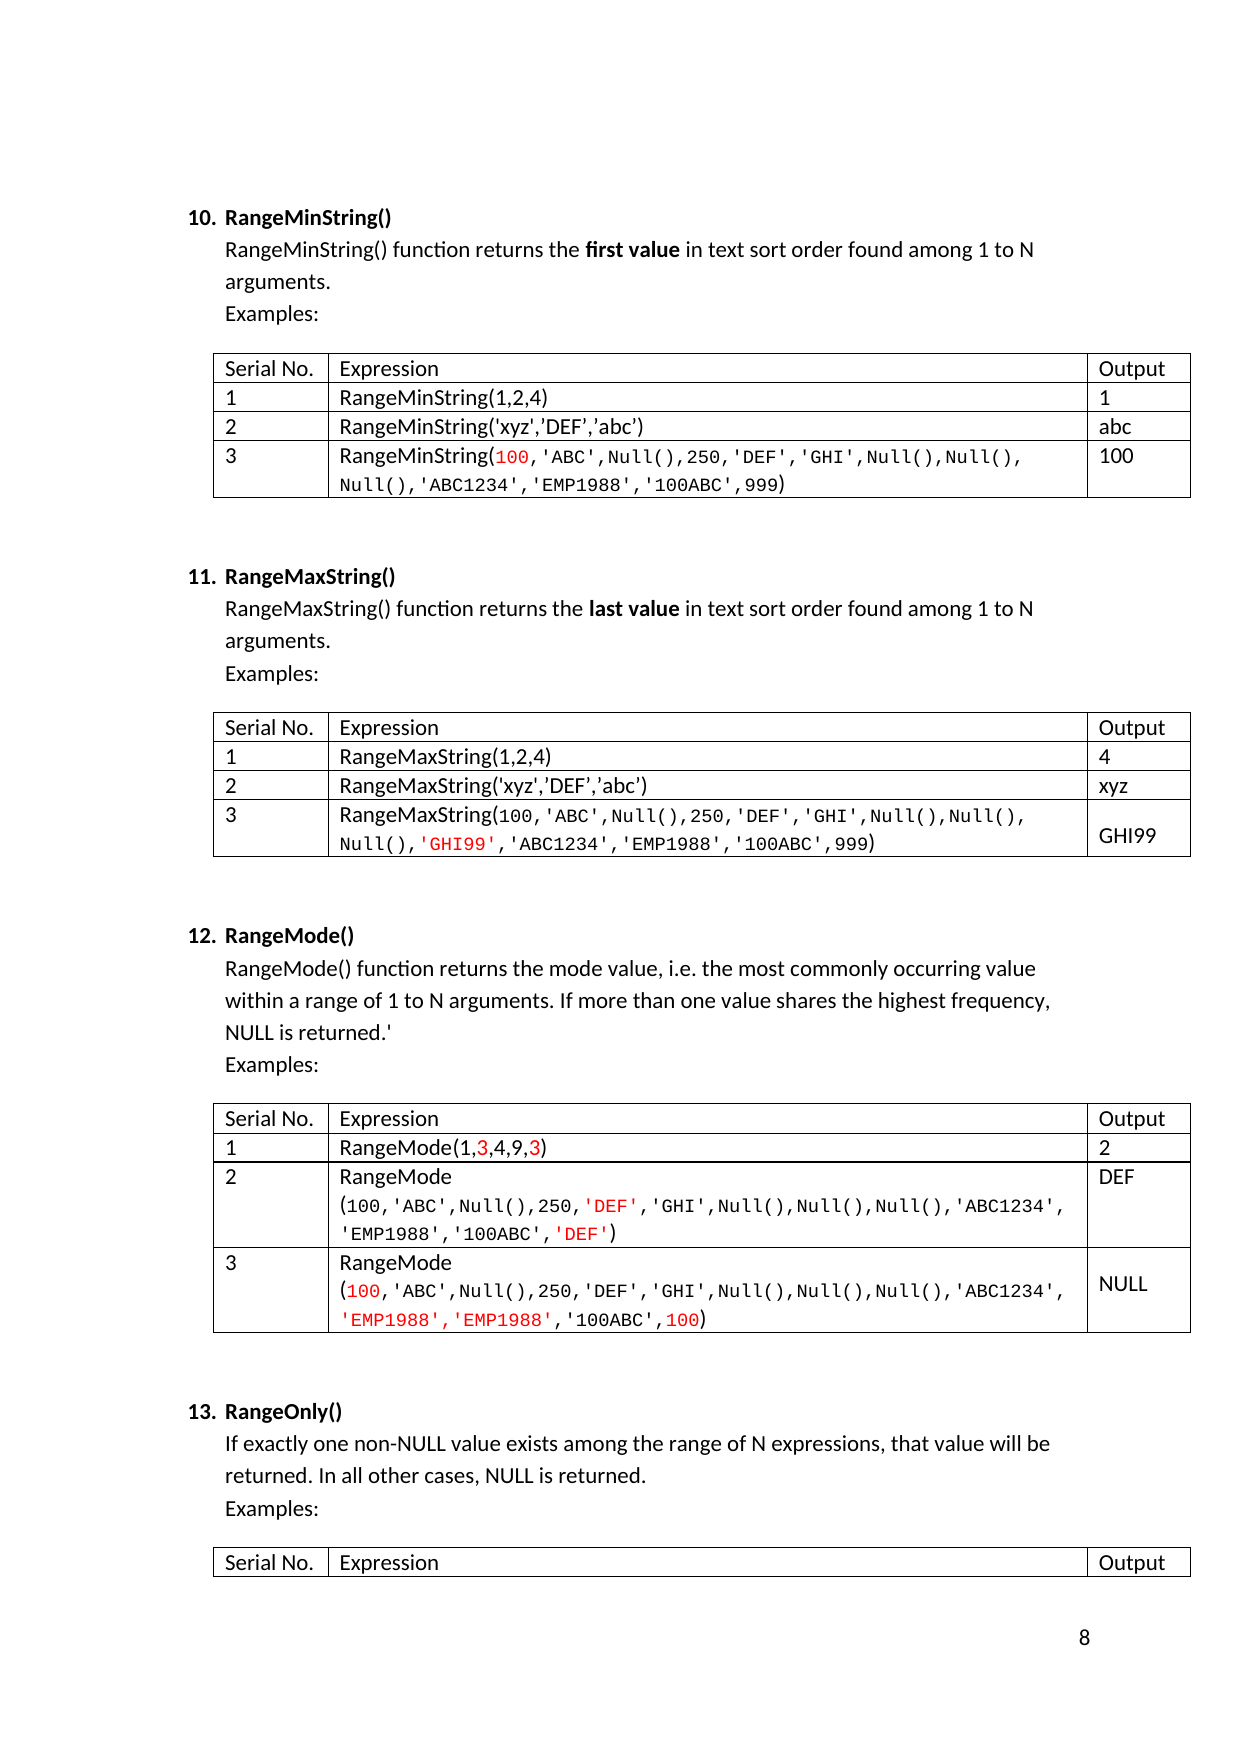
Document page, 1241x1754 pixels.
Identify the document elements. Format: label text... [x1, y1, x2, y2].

table_header Expression [329, 1548, 1087, 1576]
table_cell 3 [214, 800, 328, 856]
table_header Expression [329, 1104, 1087, 1132]
table_cell 2 [214, 412, 328, 440]
table_header Output [1088, 1104, 1190, 1132]
table_header Expression [329, 354, 1087, 382]
list RangeMode() [187, 922, 1090, 949]
table_cell RangeMode(100,'ABC',Null(),250,'DEF','GHI',Null(),Null(),Null(),'ABC1234','EMP1988','EMP1988','100ABC',100) [329, 1248, 1087, 1332]
table_cell NULL [1088, 1248, 1190, 1332]
table_header Serial No. [214, 354, 328, 382]
table_cell abc [1088, 412, 1190, 440]
list Examples: [225, 1050, 1090, 1078]
table_header Output [1088, 354, 1190, 382]
table_cell RangeMaxString(100,'ABC',Null(),250,'DEF','GHI',Null(),Null(), Null(),'GHI99','ABC1234','EMP1988','100ABC',999) [329, 800, 1087, 856]
list RangeMinString() function returns the first value in text sort order found among 1 to N arguments. [225, 235, 1090, 295]
list RangeOnly() [187, 1397, 1090, 1425]
table_header Serial No. [214, 713, 328, 741]
table_cell 1 [214, 1134, 328, 1161]
list RangeMaxString() [187, 562, 1090, 590]
table_header Output [1088, 713, 1190, 741]
table_cell xyz [1088, 771, 1190, 799]
table_cell DEF [1088, 1163, 1190, 1247]
table_cell 4 [1088, 742, 1190, 770]
table_cell 3 [214, 441, 328, 497]
list Examples: [225, 659, 1090, 687]
table_cell RangeMinString(1,2,4) [329, 383, 1087, 411]
table_cell RangeMinString('xyz',’DEF’,’abc’) [329, 412, 1087, 440]
table_cell RangeMaxString('xyz',’DEF’,’abc’) [329, 771, 1087, 799]
table_cell 1 [214, 383, 328, 411]
table_cell 2 [1088, 1134, 1190, 1161]
list Examples: [225, 1494, 1090, 1522]
list Examples: [225, 299, 1090, 328]
table_cell 1 [214, 742, 328, 770]
table_cell 2 [214, 1163, 328, 1247]
table_header Serial No. [214, 1548, 328, 1576]
table_header Output [1088, 1548, 1190, 1576]
table_cell 1 [1088, 383, 1190, 411]
table_header Serial No. [214, 1104, 328, 1132]
list RangeMode() function returns the mode value, i.e. the most commonly occurring value within a range of 1 to N arguments. If more than one value shares the highest frequency, NULL is returned.' [225, 954, 1090, 1046]
list RangeMinString() [187, 203, 1090, 231]
table_cell RangeMode(1,3,4,9,3) [329, 1134, 1087, 1161]
list If exactly one non-NULL value exists among the range of N expressions, that value will be returned. In all other cases, NULL is returned. [225, 1429, 1090, 1489]
table_cell 2 [214, 771, 328, 799]
list RangeMaxString() function returns the last value in text sort order found among 1 to N arguments. [225, 594, 1090, 655]
table_cell RangeMaxString(1,2,4) [329, 742, 1087, 770]
table_cell RangeMinString(100,'ABC',Null(),250,'DEF','GHI',Null(),Null(), Null(),'ABC1234','EMP1988','100ABC',999) [329, 441, 1087, 497]
table_cell RangeMode(100,'ABC',Null(),250,'DEF','GHI',Null(),Null(),Null(),'ABC1234','EMP1988','100ABC','DEF') [329, 1163, 1087, 1247]
table_header Expression [329, 713, 1087, 741]
table_cell 3 [214, 1248, 328, 1332]
table_cell GHI99 [1088, 800, 1190, 856]
table_cell 100 [1088, 441, 1190, 497]
